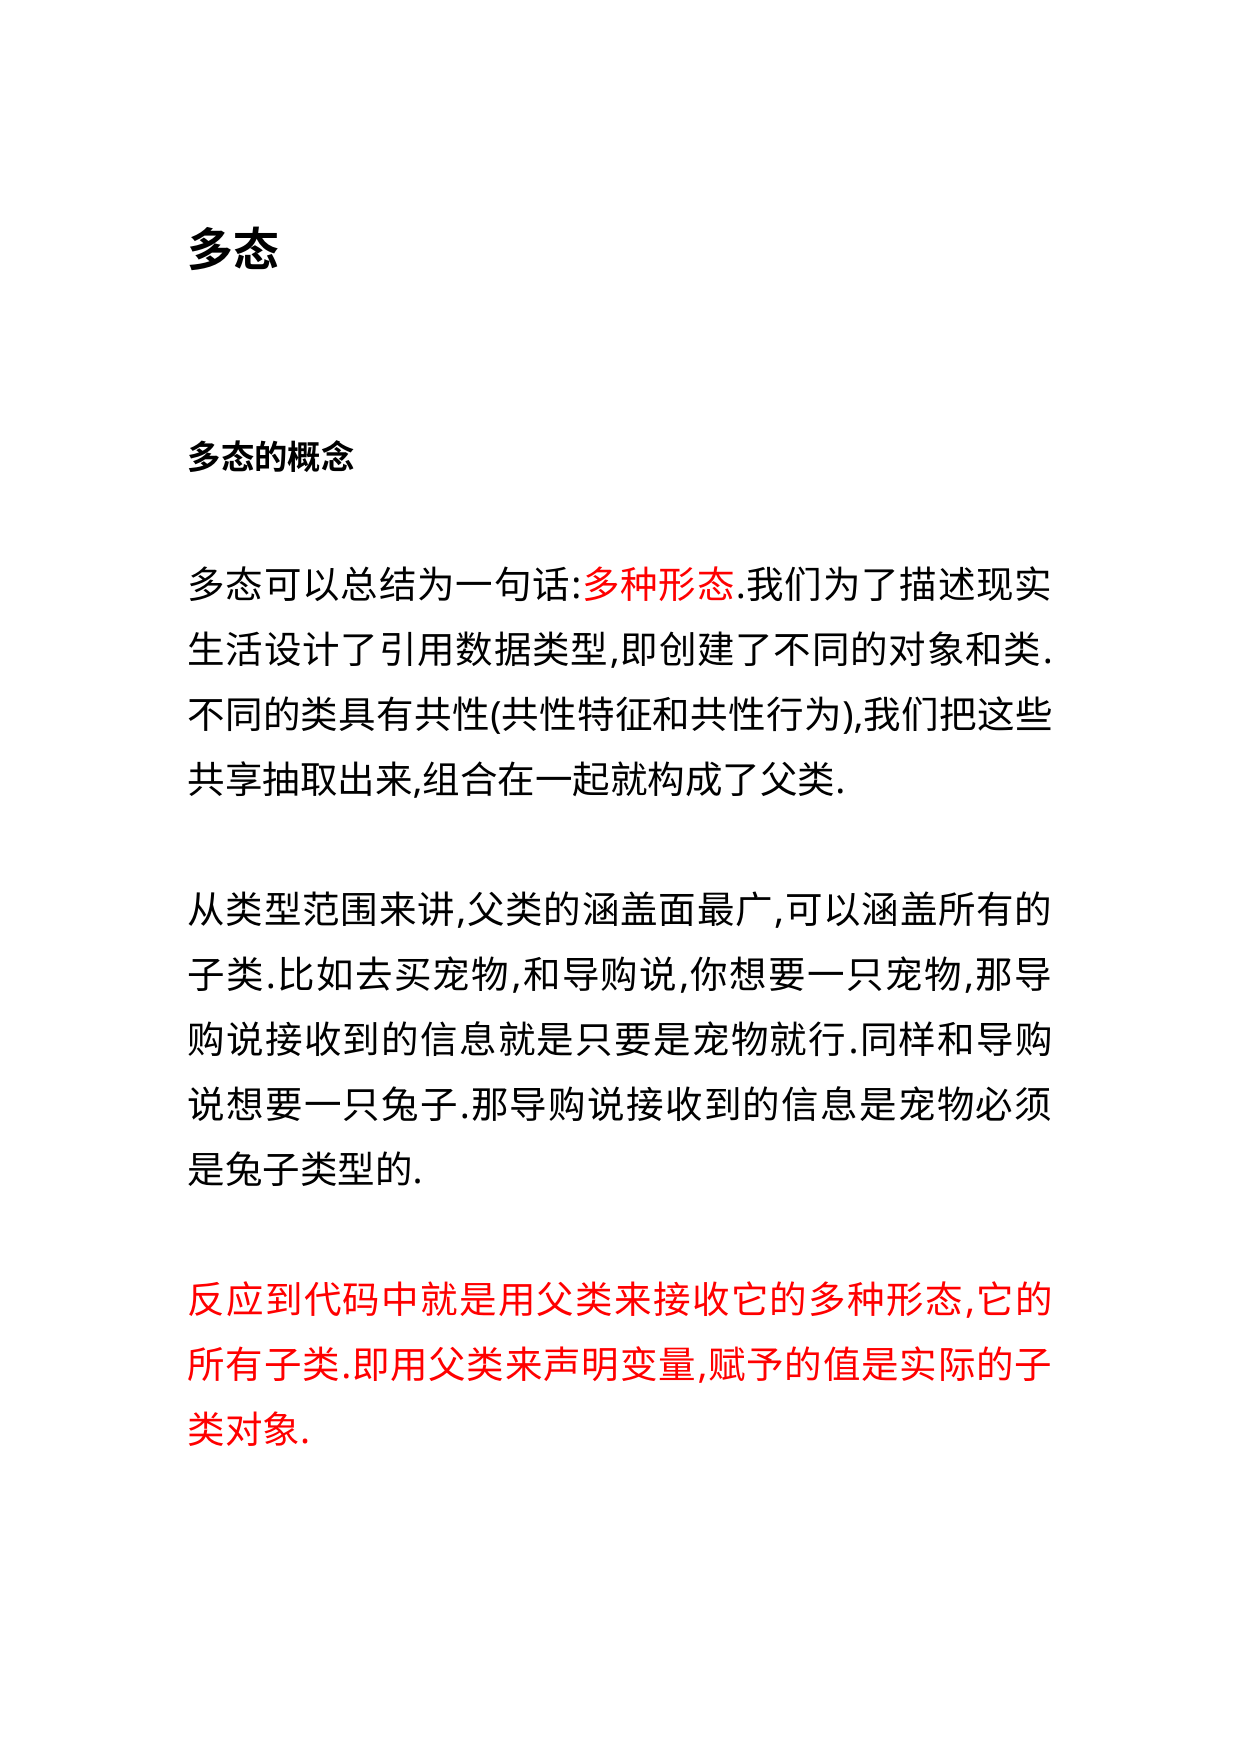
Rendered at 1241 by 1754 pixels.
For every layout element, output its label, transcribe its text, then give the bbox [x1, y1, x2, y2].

subtitle 多态的概念 [187, 423, 1053, 488]
text 反应到代码中就是用父类来接收它的多种形态,它的所有子类.即用父类来声明变量,赋予的值是实际的子类对象. [187, 1265, 1053, 1460]
subtitle 多态 [187, 197, 1053, 295]
text 多态可以总结为一句话:多种形态.我们为了描述现实生活设计了引用数据类型,即创建了不同的对象和类.不同的类具有共性(共性特征和共性行为),我们把这些共享抽取出来,组合在一起就构成了父类. [187, 550, 1053, 810]
text 从类型范围来讲,父类的涵盖面最广,可以涵盖所有的子类.比如去买宠物,和导购说,你想要一只宠物,那导购说接收到的信息就是只要是宠物就行.同样和导购说想要一只兔子.那导购说接收到的信息是宠物必须是兔子类型的. [187, 875, 1053, 1200]
